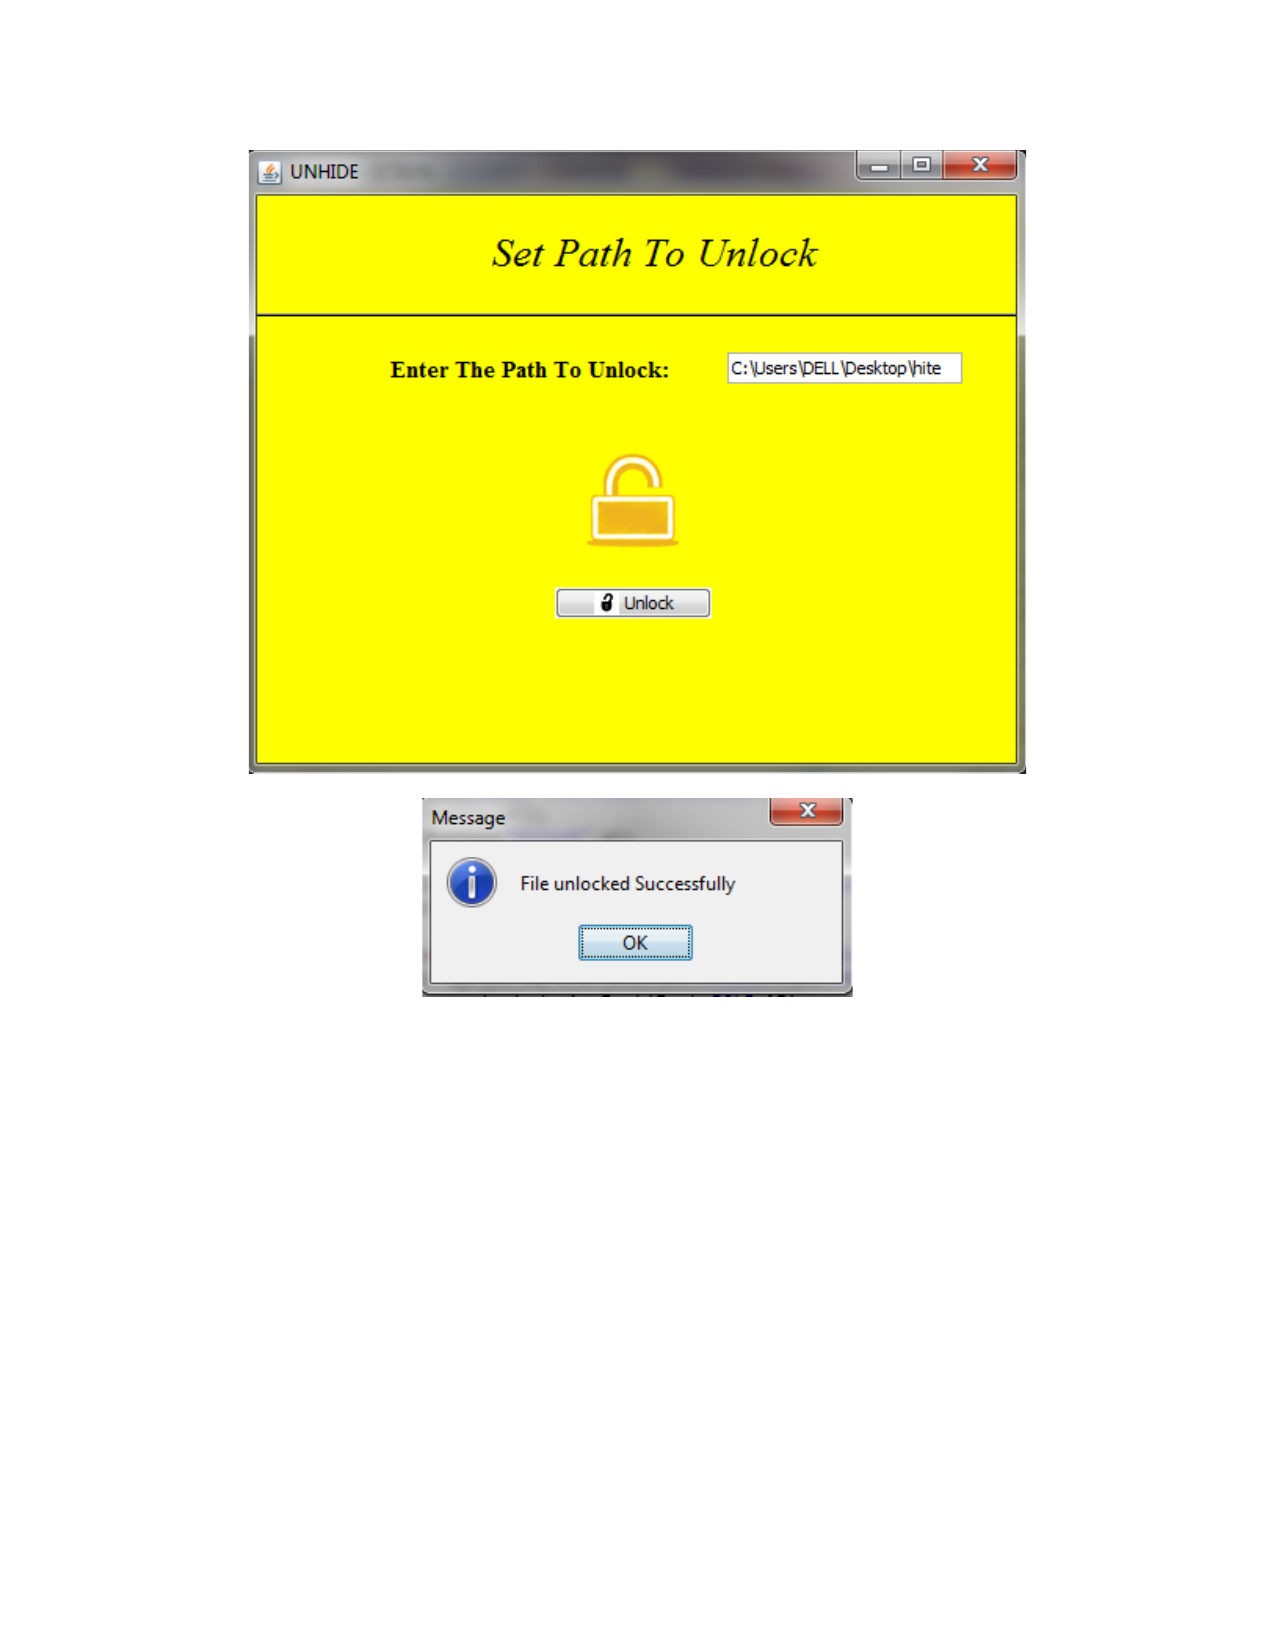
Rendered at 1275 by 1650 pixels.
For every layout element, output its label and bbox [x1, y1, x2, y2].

picture [422, 798, 853, 997]
picture [248, 150, 1027, 774]
